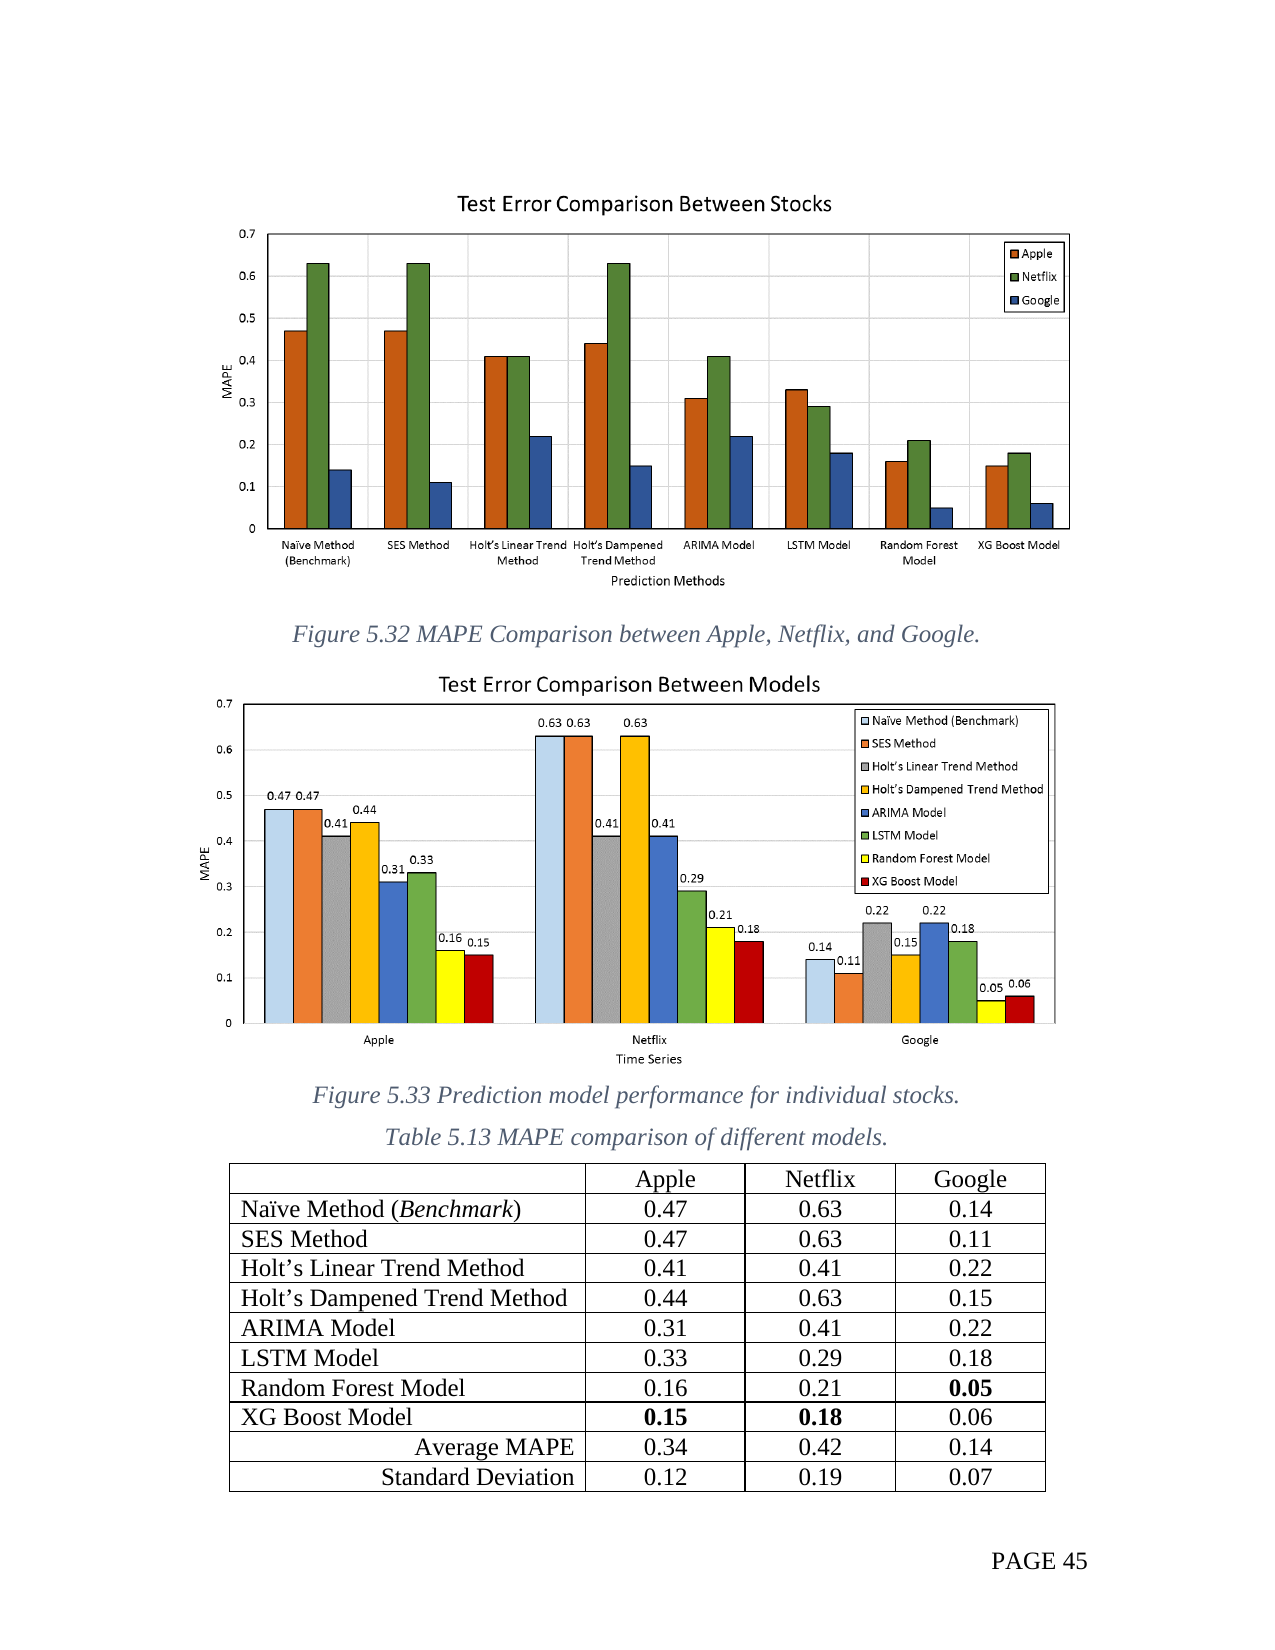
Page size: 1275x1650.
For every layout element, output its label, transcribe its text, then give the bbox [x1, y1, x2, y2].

table_cell 0.34 [586, 1432, 744, 1461]
table_cell 0.14 [896, 1194, 1045, 1223]
table_cell XG Boost Model [230, 1403, 585, 1431]
table_cell 0.19 [746, 1462, 895, 1491]
table_cell 0.12 [586, 1462, 744, 1491]
table_header Apple [586, 1164, 744, 1193]
table_cell 0.14 [896, 1432, 1045, 1461]
table_cell Holt’s Linear Trend Method [230, 1254, 585, 1282]
picture [203, 180, 1072, 596]
table_cell 0.05 [896, 1373, 1045, 1401]
table_cell 0.07 [896, 1462, 1045, 1491]
table_cell 0.22 [896, 1254, 1045, 1282]
table_cell 0.41 [746, 1254, 895, 1282]
table_cell 0.47 [586, 1194, 744, 1223]
table_cell 0.33 [586, 1343, 744, 1372]
table_cell 0.21 [746, 1373, 895, 1401]
table_cell 0.18 [746, 1403, 895, 1431]
table_cell ARIMA Model [230, 1313, 585, 1342]
table_cell 0.44 [586, 1283, 744, 1312]
table_cell SES Method [230, 1224, 585, 1252]
table_cell Random Forest Model [230, 1373, 585, 1401]
table_cell Holt’s Dampened Trend Method [230, 1283, 585, 1312]
table_cell 0.15 [586, 1403, 744, 1431]
table_cell 0.22 [896, 1313, 1045, 1342]
table_cell 0.29 [746, 1343, 895, 1372]
table_cell Average MAPE [230, 1432, 585, 1461]
table_cell 0.41 [586, 1254, 744, 1282]
table_cell LSTM Model [230, 1343, 585, 1372]
table_cell Naïve Method (Benchmark) [230, 1194, 585, 1223]
table_cell 0.18 [896, 1343, 1045, 1372]
table_header Netflix [746, 1164, 895, 1193]
table_header Google [896, 1164, 1045, 1193]
table_cell 0.16 [586, 1373, 744, 1401]
table_cell 0.63 [746, 1194, 895, 1223]
picture [187, 660, 1056, 1069]
table_cell 0.31 [586, 1313, 744, 1342]
table_cell 0.47 [586, 1224, 744, 1252]
table_cell 0.42 [746, 1432, 895, 1461]
table_cell 0.63 [746, 1283, 895, 1312]
table_cell 0.41 [746, 1313, 895, 1342]
table_cell 0.11 [896, 1224, 1045, 1252]
table_cell 0.63 [746, 1224, 895, 1252]
table_cell 0.15 [896, 1283, 1045, 1312]
table_cell 0.06 [896, 1403, 1045, 1431]
table_header [230, 1164, 585, 1193]
table_cell Standard Deviation [230, 1462, 585, 1491]
